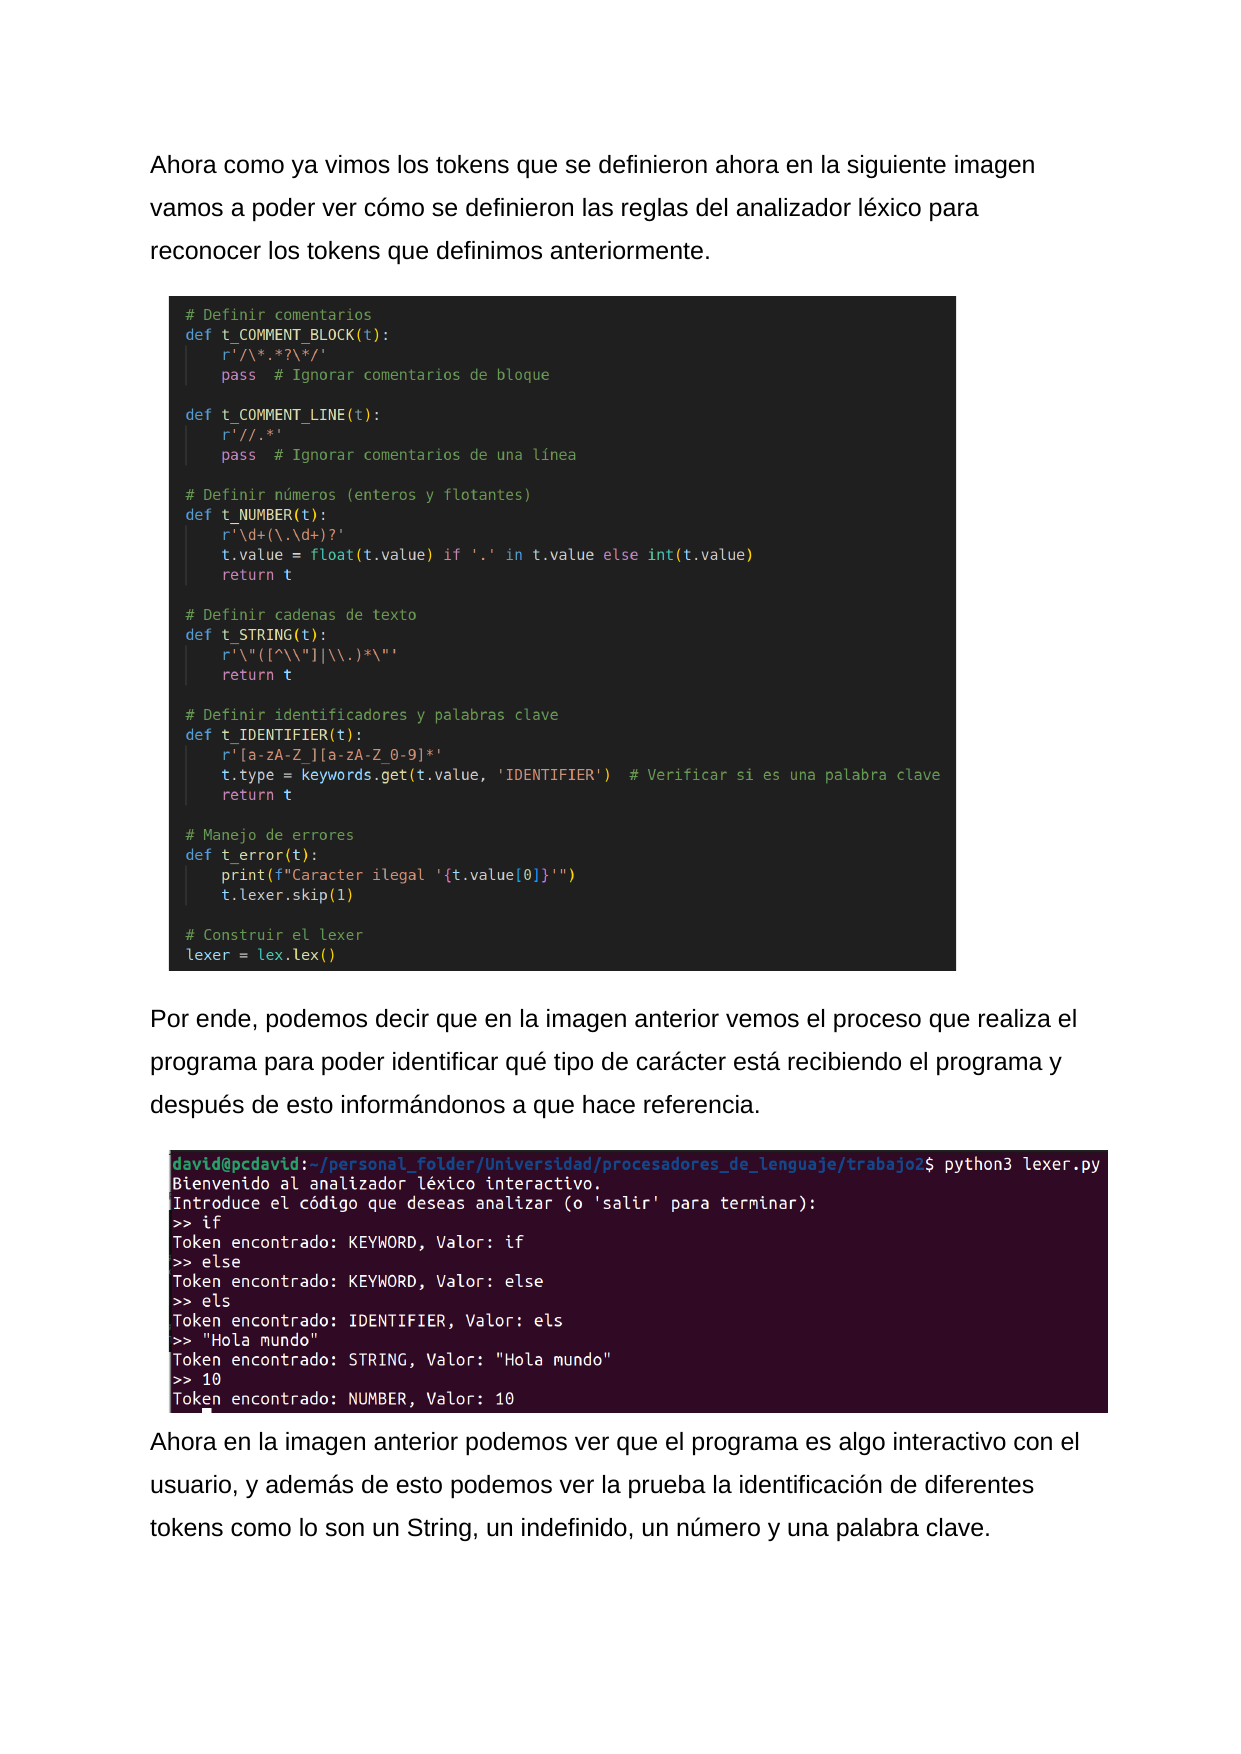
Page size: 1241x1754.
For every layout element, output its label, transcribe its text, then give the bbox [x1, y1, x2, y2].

text Ahora en la imagen anterior podemos ver que el programa es algo interactivo con el usuario, y además de esto podemos ver la prueba la identificación de diferentes tokens como lo son un String, un indefinido, un número y una palabra clave. [150, 1150, 1090, 1542]
text Ahora como ya vimos los tokens que se definieron ahora en la siguiente imagen vamos a poder ver cómo se definieron las reglas del analizador léxico para reconocer los tokens que definimos anteriormente. [150, 150, 1090, 265]
text Por ende, podemos decir que en la imagen anterior vemos el proceso que realiza el programa para poder identificar qué tipo de carácter está recibiendo el programa y después de esto informándonos a que hace referencia. [150, 1004, 1090, 1119]
